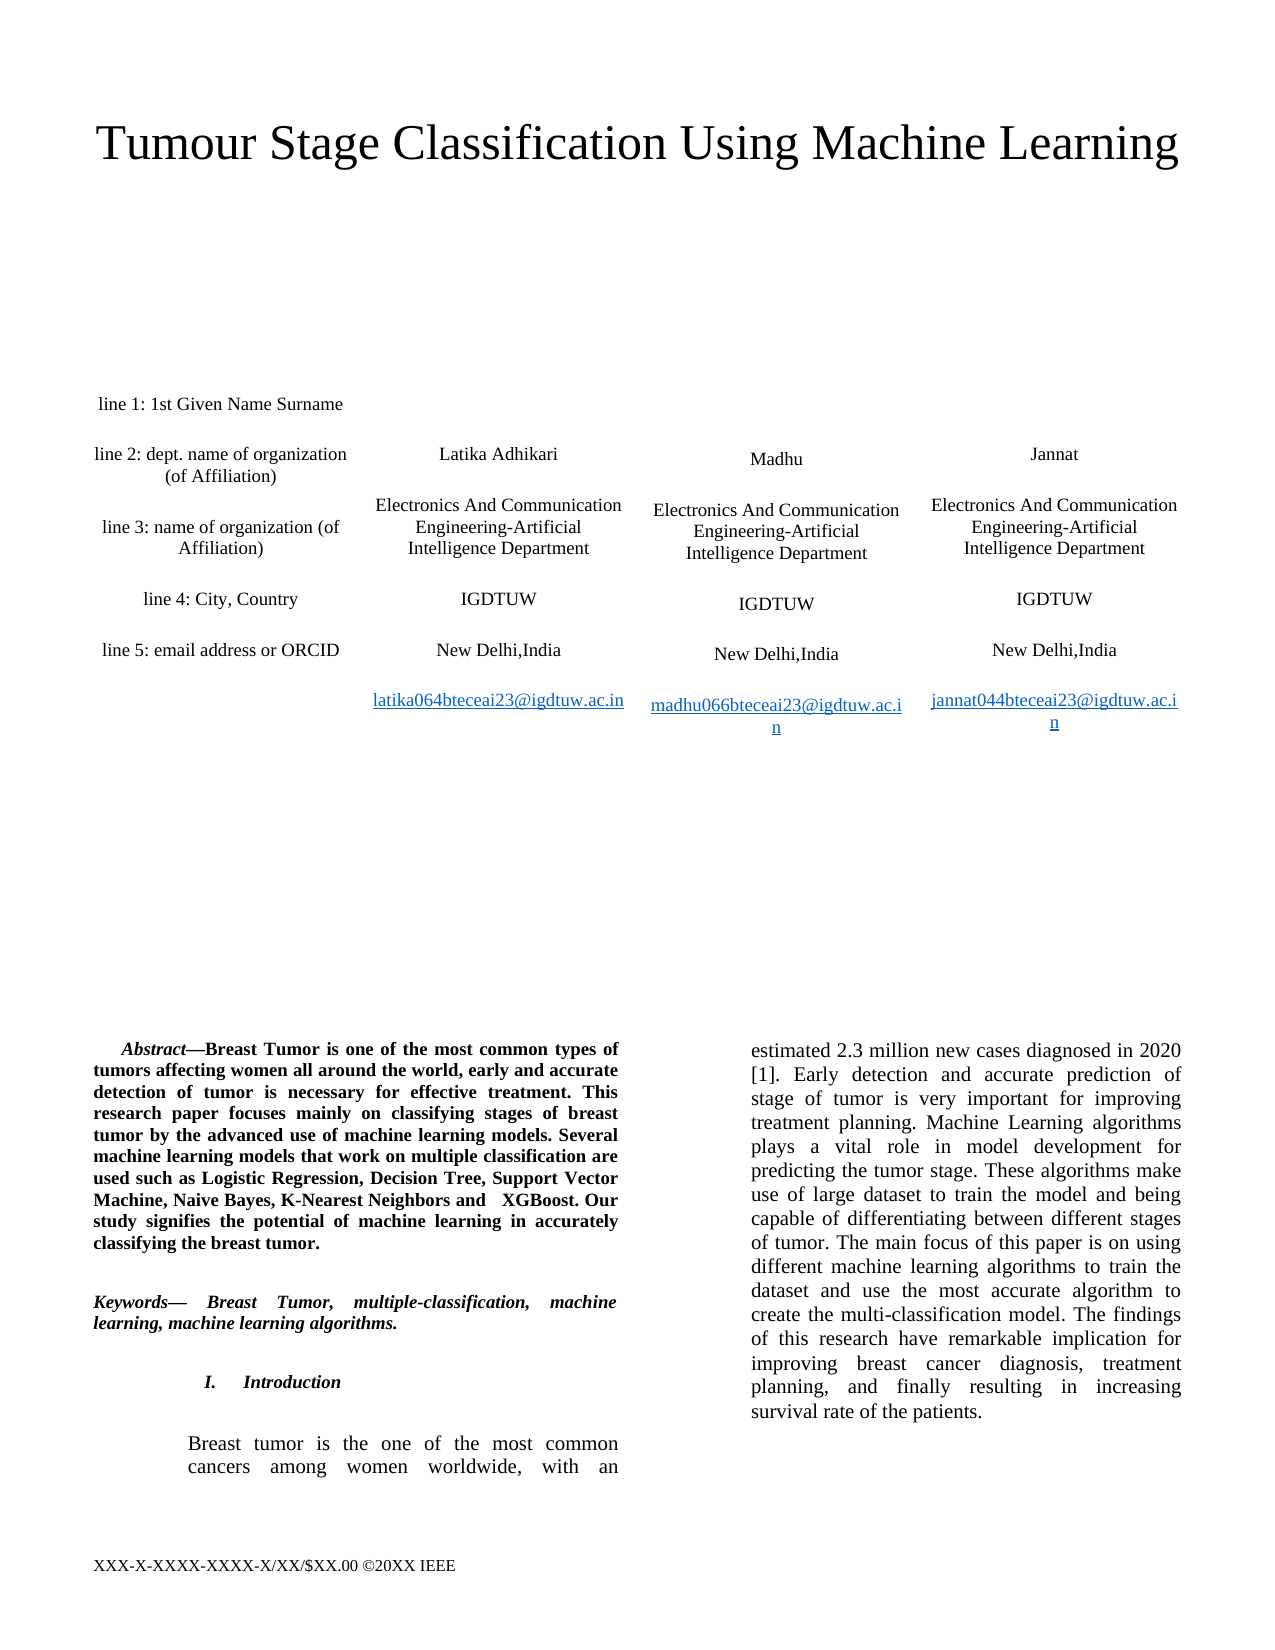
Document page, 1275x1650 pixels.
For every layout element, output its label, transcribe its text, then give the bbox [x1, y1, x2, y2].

text latika064bteceai23@igdtuw.ac.in [371, 689, 626, 711]
text New Delhi,India [649, 643, 904, 665]
text Keywords— Breast Tumor, multiple-classification, machine learning, machine learning algorithms. [93, 1291, 619, 1334]
text line 2: dept. name of organization (of Affiliation) [93, 443, 348, 486]
text jannat044bteceai23@igdtuw.ac.in [926, 689, 1182, 732]
text line 4: City, Country [93, 588, 348, 609]
text Electronics And Communication Engineering-Artificial Intelligence Department [926, 494, 1182, 559]
list Introduction [188, 1371, 619, 1393]
title Tumour Stage Classification Using Machine Learning [93, 112, 1182, 170]
text Madhu [649, 448, 904, 469]
text line 1: 1st Given Name Surname [93, 392, 348, 414]
text madhu066bteceai23@igdtuw.ac.in [649, 694, 904, 737]
text line 3: name of organization (of Affiliation) [93, 516, 348, 559]
text IGDTUW [926, 588, 1182, 609]
text Electronics And Communication Engineering-Artificial Intelligence Department [371, 494, 626, 559]
text New Delhi,India [371, 638, 626, 660]
text line 5: email address or ORCID [93, 638, 348, 660]
text New Delhi,India [926, 638, 1182, 660]
text Electronics And Communication Engineering-Artificial Intelligence Department [649, 499, 904, 563]
text IGDTUW [371, 588, 626, 609]
text Abstract—Breast Tumor is one of the most common types of tumors affecting women all around the world, early and accurate detection of tumor is necessary for effective treatment. This research paper focuses mainly on classifying stages of breast tumor by the advanced use of machine learning models. Several machine learning models that work on multiple classification are used such as Logistic Regression, Decision Tree, Support Vector Machine, Naive Bayes, K-Nearest Neighbors and XGBoost. Our study signifies the potential of machine learning in accurately classifying the breast tumor. [93, 1038, 619, 1253]
text Latika Adhikari [371, 443, 626, 465]
text IGDTUW [649, 593, 904, 614]
text Breast tumor is the one of the most common cancers among women worldwide, with an estimated 2.3 million new cases diagnosed in 2020 [1]. Early detection and accurate prediction of stage of tumor is very important for improving treatment planning. Machine Learning algorithms plays a vital role in model development for predicting the tumor stage. These algorithms make use of large dataset to train the model and being capable of differentiating between different stages of tumor. The main focus of this paper is on using different machine learning algorithms to train the dataset and use the most accurate algorithm to create the multi-classification model. The findings of this research have remarkable implication for improving breast cancer diagnosis, treatment planning, and finally resulting in increasing survival rate of the patients. [751, 1038, 1182, 1423]
text Jannat [926, 443, 1182, 465]
